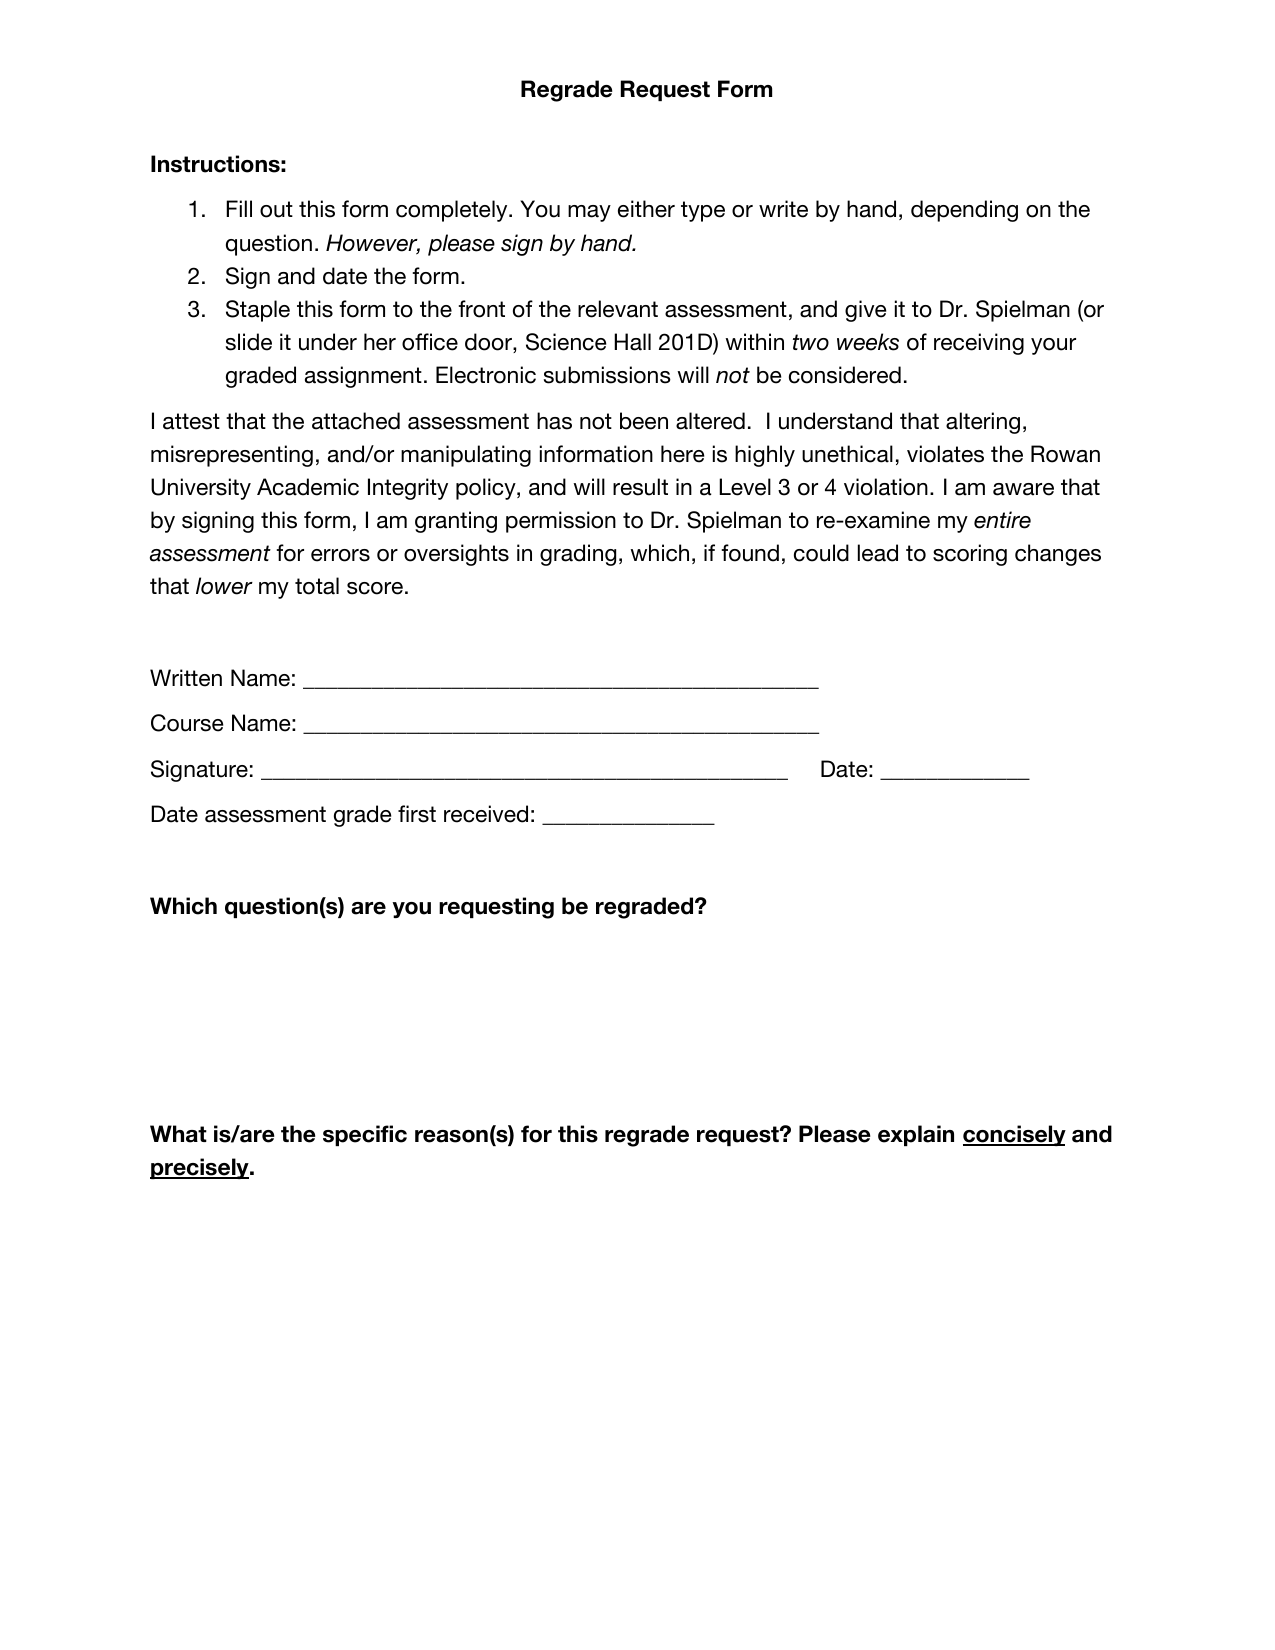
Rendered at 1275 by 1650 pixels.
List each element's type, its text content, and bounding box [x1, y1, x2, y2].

text Course Name: _____________________________________________ [150, 709, 1106, 738]
text Instructions: [150, 150, 1125, 179]
text Written Name: _____________________________________________ [150, 664, 1106, 693]
list Fill out this form completely. You may either type or write by hand, depending on the question. However, please sign by hand. [187, 196, 1125, 258]
text Which question(s) are you requesting be regraded? [150, 892, 1125, 921]
text I attest that the attached assessment has not been altered. I understand that altering, misrepresenting, and/or manipulating information here is highly unethical, violates the Rowan University Academic Integrity policy, and will result in a Level 3 or 4 violation. I am aware that by signing this form, I am granting permission to Dr. Spielman to re-examine my entire assessment for errors or oversights in grading, which, if found, could lead to scoring changes that lower my total score. [150, 407, 1106, 601]
text Date assessment grade first received: _______________ [150, 801, 1106, 829]
text What is/are the specific reason(s) for this regrade request? Please explain concisely and precisely. [150, 1120, 1125, 1182]
list Staple this form to the front of the relevant assessment, and give it to Dr. Spielman (or slide it under her office door, Science Hall 201D) within two weeks of receiving your graded assignment. Electronic submissions will not be considered. [187, 295, 1125, 390]
list Sign and date the form. [187, 262, 1125, 291]
text Signature: ______________________________________________ Date: _____________ [150, 755, 1106, 784]
